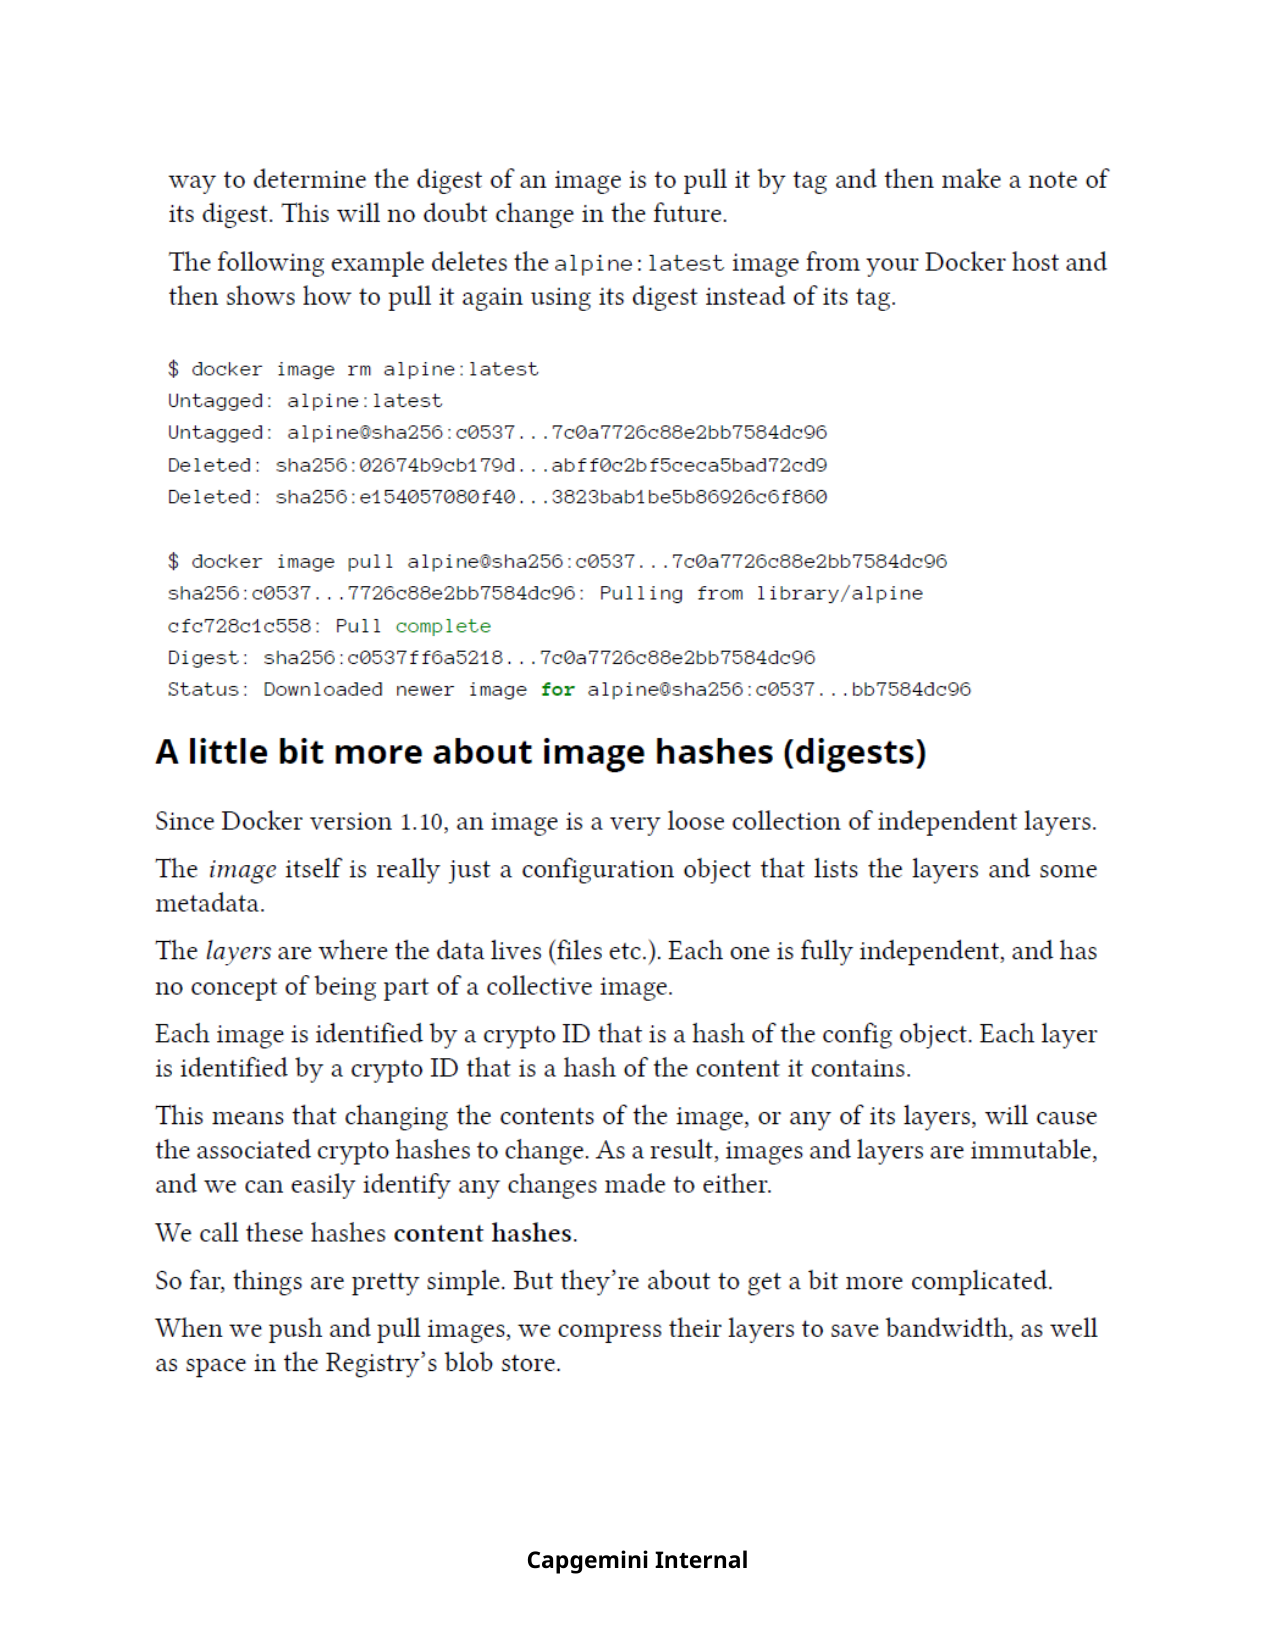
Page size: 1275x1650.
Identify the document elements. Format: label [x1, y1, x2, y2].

picture [150, 733, 1125, 1425]
picture [150, 150, 1125, 708]
